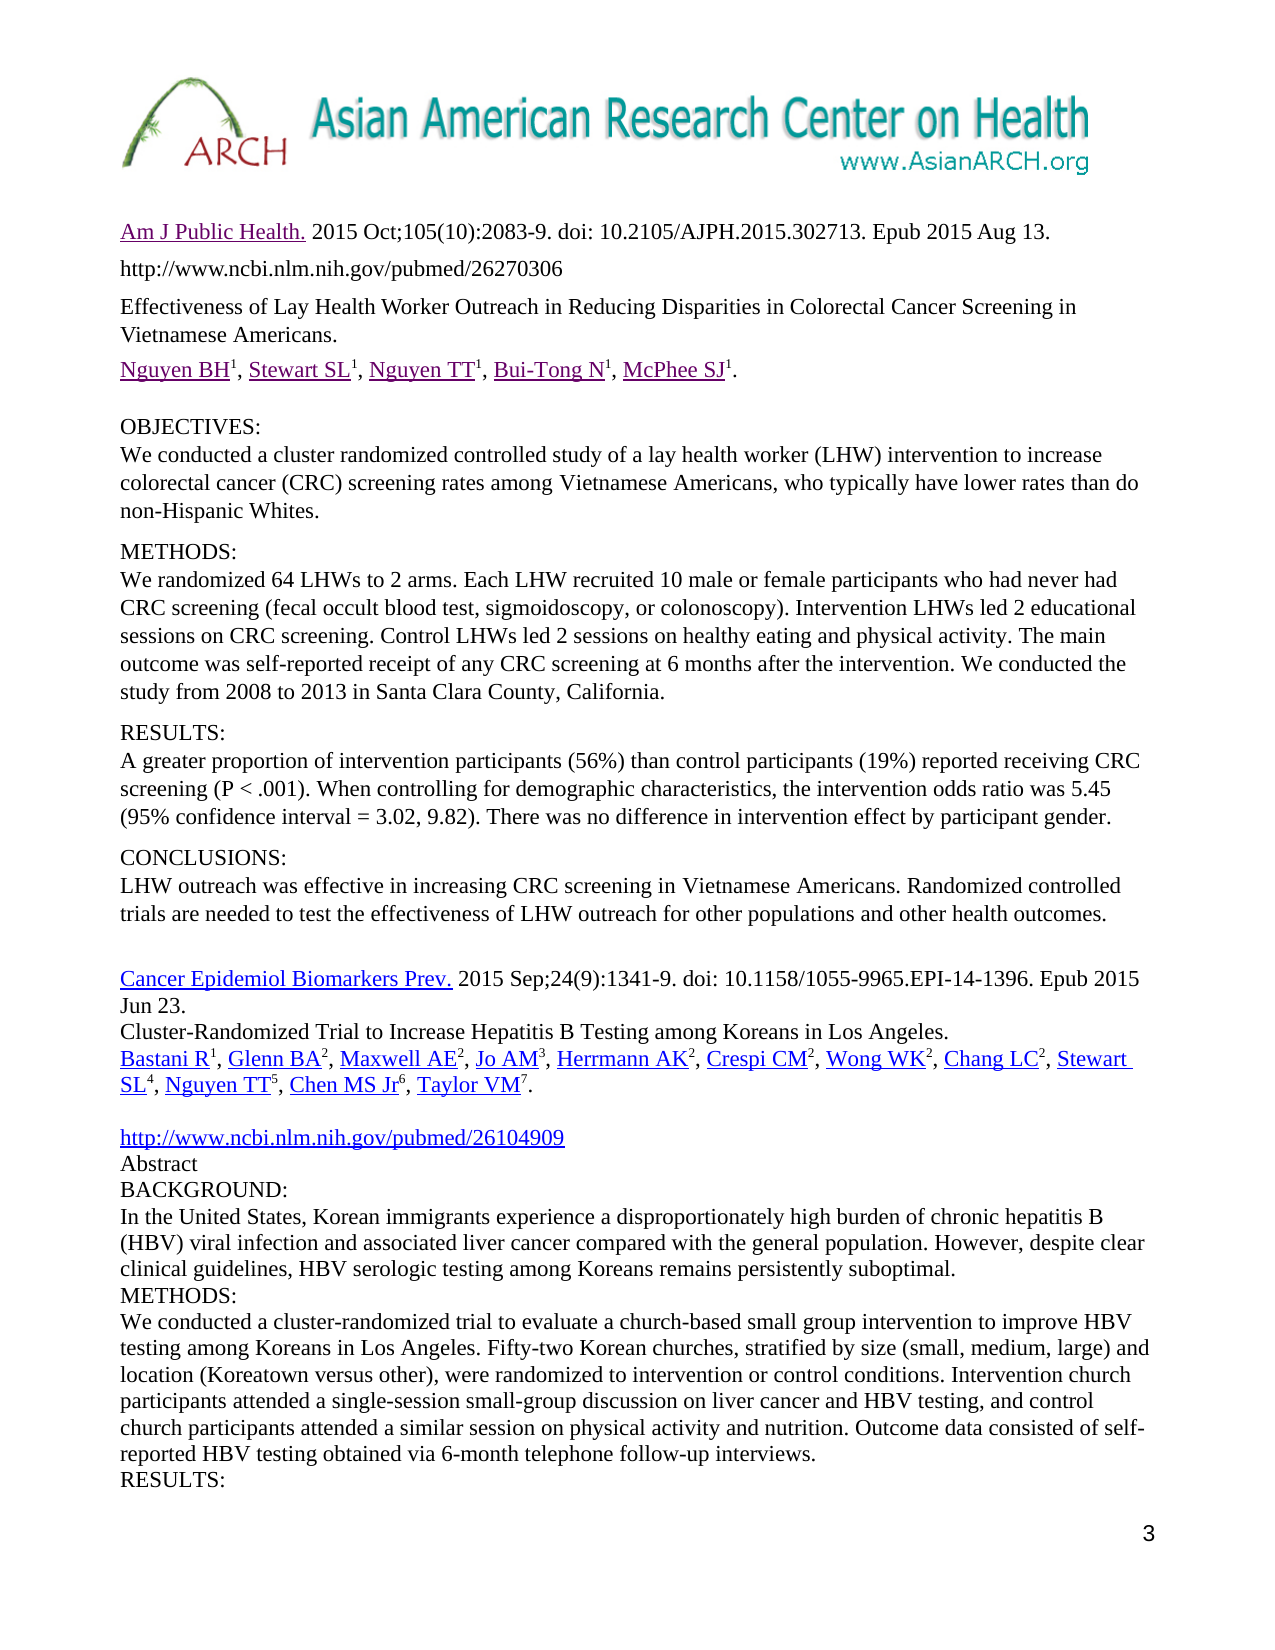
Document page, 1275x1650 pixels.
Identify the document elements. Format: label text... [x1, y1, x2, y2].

subtitle Am J Public Health. 2015 Oct;105(10):2083-9. doi: 10.2105/AJPH.2015.302713. Epub 2015 Aug 13. [120, 216, 1155, 244]
subtitle RESULTS: [120, 717, 1149, 745]
text We randomized 64 LHWs to 2 arms. Each LHW recruited 10 male or female participants who had never had CRC screening (fecal occult blood test, sigmoidoscopy, or colonoscopy). Intervention LHWs led 2 educational sessions on CRC screening. Control LHWs led 2 sessions on healthy eating and physical activity. The main outcome was self-reported receipt of any CRC screening at 6 months after the intervention. We conducted the study from 2008 to 2013 in Santa Clara County, California. [120, 564, 1155, 705]
text Cancer Epidemiol Biomarkers Prev. 2015 Sep;24(9):1341-9. doi: 10.1158/1055-9965.EPI-14-1396. Epub 2015 Jun 23. [120, 966, 1155, 1018]
text http://www.ncbi.nlm.nih.gov/pubmed/26104909 [120, 1124, 1155, 1150]
text RESULTS: [120, 1466, 1155, 1493]
text Abstract [120, 1150, 1155, 1176]
text A greater proportion of intervention participants (56%) than control participants (19%) reported receiving CRC screening (P < .001). When controlling for demographic characteristics, the intervention odds ratio was 5.45 (95% confidence interval = 3.02, 9.82). There was no difference in intervention effect by participant gender. [120, 745, 1155, 830]
subtitle Effectiveness of Lay Health Worker Outreach in Reducing Disparities in Colorectal Cancer Screening in Vietnamese Americans. [120, 291, 1155, 347]
subtitle METHODS: [120, 536, 1149, 564]
subtitle CONCLUSIONS: [120, 842, 1149, 870]
text In the United States, Korean immigrants experience a disproportionately high burden of chronic hepatitis B (HBV) viral infection and associated liver cancer compared with the general population. However, despite clear clinical guidelines, HBV serologic testing among Koreans remains persistently suboptimal. [120, 1203, 1155, 1282]
text METHODS: [120, 1282, 1155, 1308]
text BACKGROUND: [120, 1176, 1155, 1203]
text Cluster-Randomized Trial to Increase Hepatitis B Testing among Koreans in Los Angeles. [120, 1018, 1155, 1044]
text Nguyen BH1, Stewart SL1, Nguyen TT1, Bui-Tong N1, McPhee SJ1. [120, 357, 1155, 383]
text We conducted a cluster randomized controlled study of a lay health worker (LHW) intervention to increase colorectal cancer (CRC) screening rates among Vietnamese Americans, who typically have lower rates than do non-Hispanic Whites. [120, 439, 1155, 523]
text LHW outreach was effective in increasing CRC screening in Vietnamese Americans. Randomized controlled trials are needed to test the effectiveness of LHW outreach for other populations and other health outcomes. [120, 870, 1155, 927]
text Bastani R1, Glenn BA2, Maxwell AE2, Jo AM3, Herrmann AK2, Crespi CM2, Wong WK2, Chang LC2, Stewart SL4, Nguyen TT5, Chen MS Jr6, Taylor VM7. [120, 1044, 1155, 1097]
text We conducted a cluster-randomized trial to evaluate a church-based small group intervention to improve HBV testing among Koreans in Los Angeles. Fifty-two Korean churches, stratified by size (small, medium, large) and location (Koreatown versus other), were randomized to intervention or control conditions. Intervention church participants attended a single-session small-group discussion on liver cancer and HBV testing, and control church participants attended a similar session on physical activity and nutrition. Outcome data consisted of self-reported HBV testing obtained via 6-month telephone follow-up interviews. [120, 1308, 1155, 1466]
subtitle http://www.ncbi.nlm.nih.gov/pubmed/26270306 [120, 253, 1155, 282]
picture [120, 75, 1094, 178]
subtitle OBJECTIVES: [120, 411, 1149, 439]
